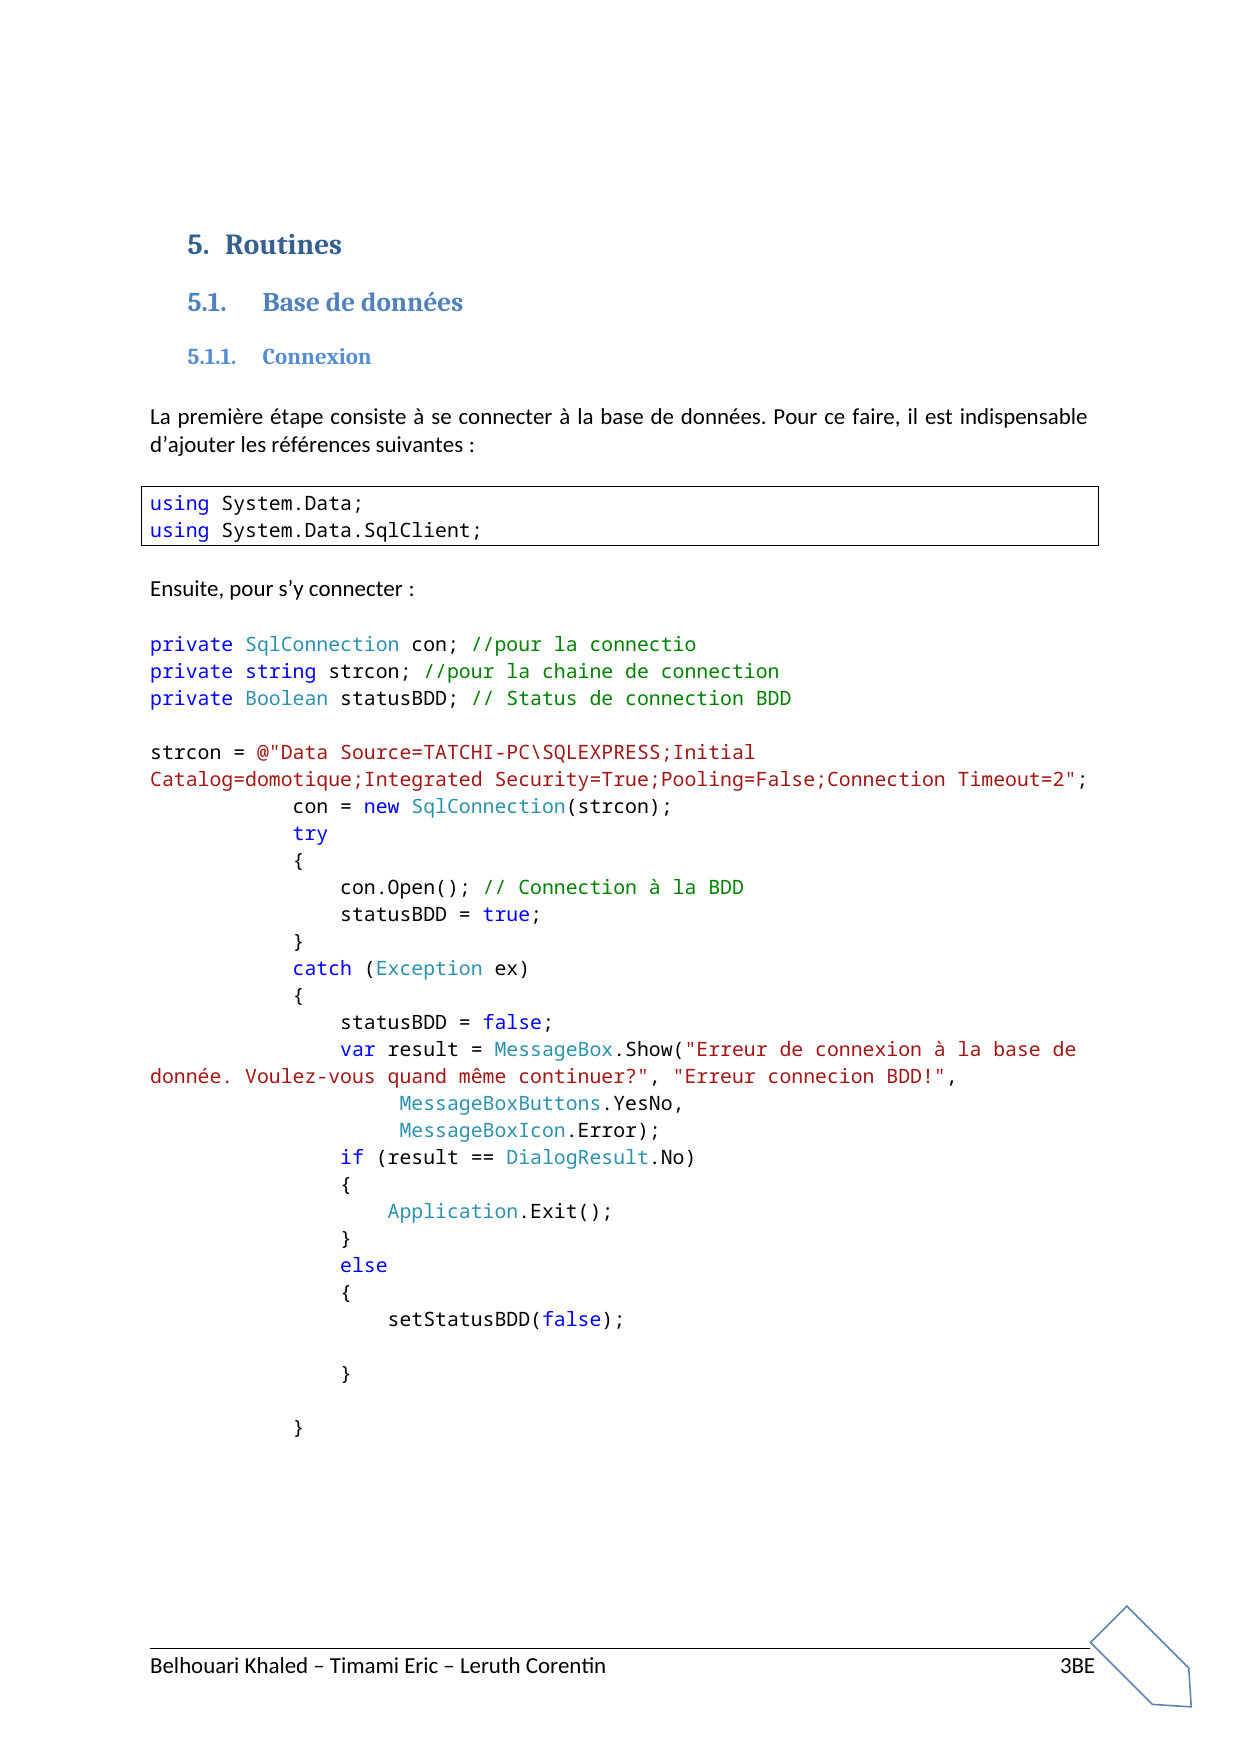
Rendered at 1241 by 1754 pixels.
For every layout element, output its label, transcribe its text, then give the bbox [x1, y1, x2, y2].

text { [150, 1278, 1090, 1305]
text private string strcon; //pour la chaine de connection [150, 657, 1090, 684]
text statusBDD = false; [150, 1008, 1090, 1035]
text La première étape consiste à se connecter à la base de données. Pour ce faire, il est indispensable d’ajouter les références suivantes : [150, 402, 1090, 458]
text { [150, 846, 1090, 873]
text catch (Exception ex) [150, 954, 1090, 981]
text { [150, 981, 1090, 1008]
text try [150, 819, 1090, 846]
text setStatusBDD(false); [150, 1305, 1090, 1332]
text using System.Data.SqlClient; [142, 513, 1098, 545]
text using System.Data; [142, 487, 1098, 513]
text MessageBoxIcon.Error); [150, 1116, 1090, 1143]
text } [150, 1359, 1090, 1386]
text private SqlConnection con; //pour la connectio [150, 631, 1090, 657]
text var result = MessageBox.Show("Erreur de connexion à la base de donnée. Voulez-vous quand même continuer?", "Erreur connecion BDD!", [150, 1035, 1090, 1089]
subtitle Base de données [187, 287, 1090, 318]
text strcon = @"Data Source=TATCHI-PC\SQLEXPRESS;Initial Catalog=domotique;Integrated Security=True;Pooling=False;Connection Timeout=2"; [150, 738, 1090, 792]
text Ensuite, pour s’y connecter : [150, 574, 1090, 602]
subtitle Routines [187, 228, 1090, 262]
subtitle Connexion [187, 344, 1090, 370]
text } [150, 1224, 1090, 1251]
text MessageBoxButtons.YesNo, [150, 1089, 1090, 1116]
text private Boolean statusBDD; // Status de connection BDD [150, 684, 1090, 711]
text con = new SqlConnection(strcon); [150, 792, 1090, 819]
text } [150, 927, 1090, 954]
text if (result == DialogResult.No) [150, 1143, 1090, 1170]
text else [150, 1251, 1090, 1278]
text Application.Exit(); [150, 1197, 1090, 1224]
text con.Open(); // Connection à la BDD [150, 873, 1090, 900]
text statusBDD = true; [150, 900, 1090, 927]
text { [150, 1170, 1090, 1197]
text } [150, 1413, 1090, 1440]
